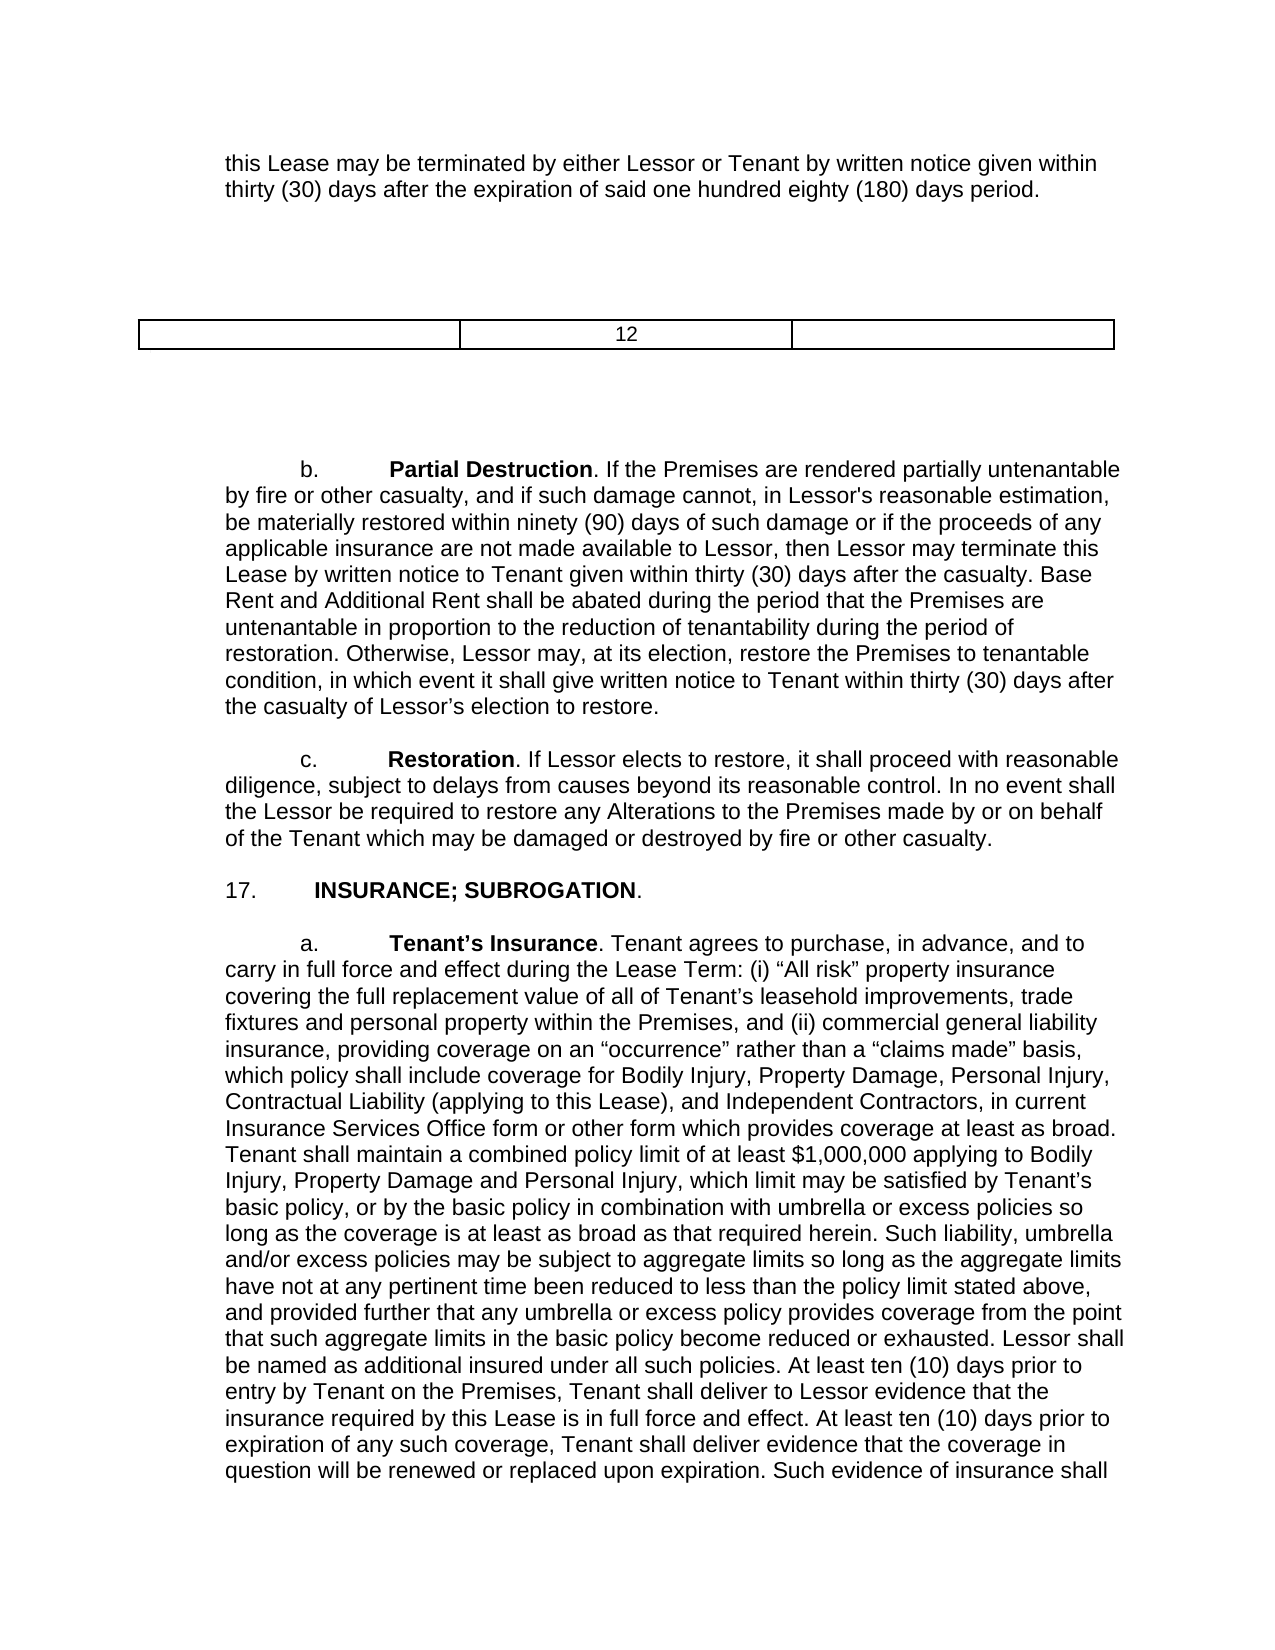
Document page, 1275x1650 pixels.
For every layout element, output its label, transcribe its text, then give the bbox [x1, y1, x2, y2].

text c. Restoration. If Lessor elects to restore, it shall proceed with reasonable diligence, subject to delays from causes beyond its reasonable control. In no event shall the Lessor be required to restore any Alterations to the Premises made by or on behalf of the Tenant which may be damaged or destroyed by fire or other casualty. [225, 746, 1125, 851]
text b. Partial Destruction. If the Premises are rendered partially untenantable by fire or other casualty, and if such damage cannot, in Lessor's reasonable estimation, be materially restored within ninety (90) days of such damage or if the proceeds of any applicable insurance are not made available to Lessor, then Lessor may terminate this Lease by written notice to Tenant given within thirty (30) days after the casualty. Base Rent and Additional Rent shall be abated during the period that the Premises are untenantable in proportion to the reduction of tenantability during the period of restoration. Otherwise, Lessor may, at its election, restore the Premises to tenantable condition, in which event it shall give written notice to Tenant within thirty (30) days after the casualty of Lessor’s election to restore. [225, 456, 1125, 719]
text 17. INSURANCE; SUBROGATION. [150, 877, 1125, 904]
table_header [140, 321, 459, 348]
table_header 12 [461, 321, 791, 348]
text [225, 930, 1125, 1483]
table_header [793, 321, 1113, 348]
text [225, 150, 1125, 203]
